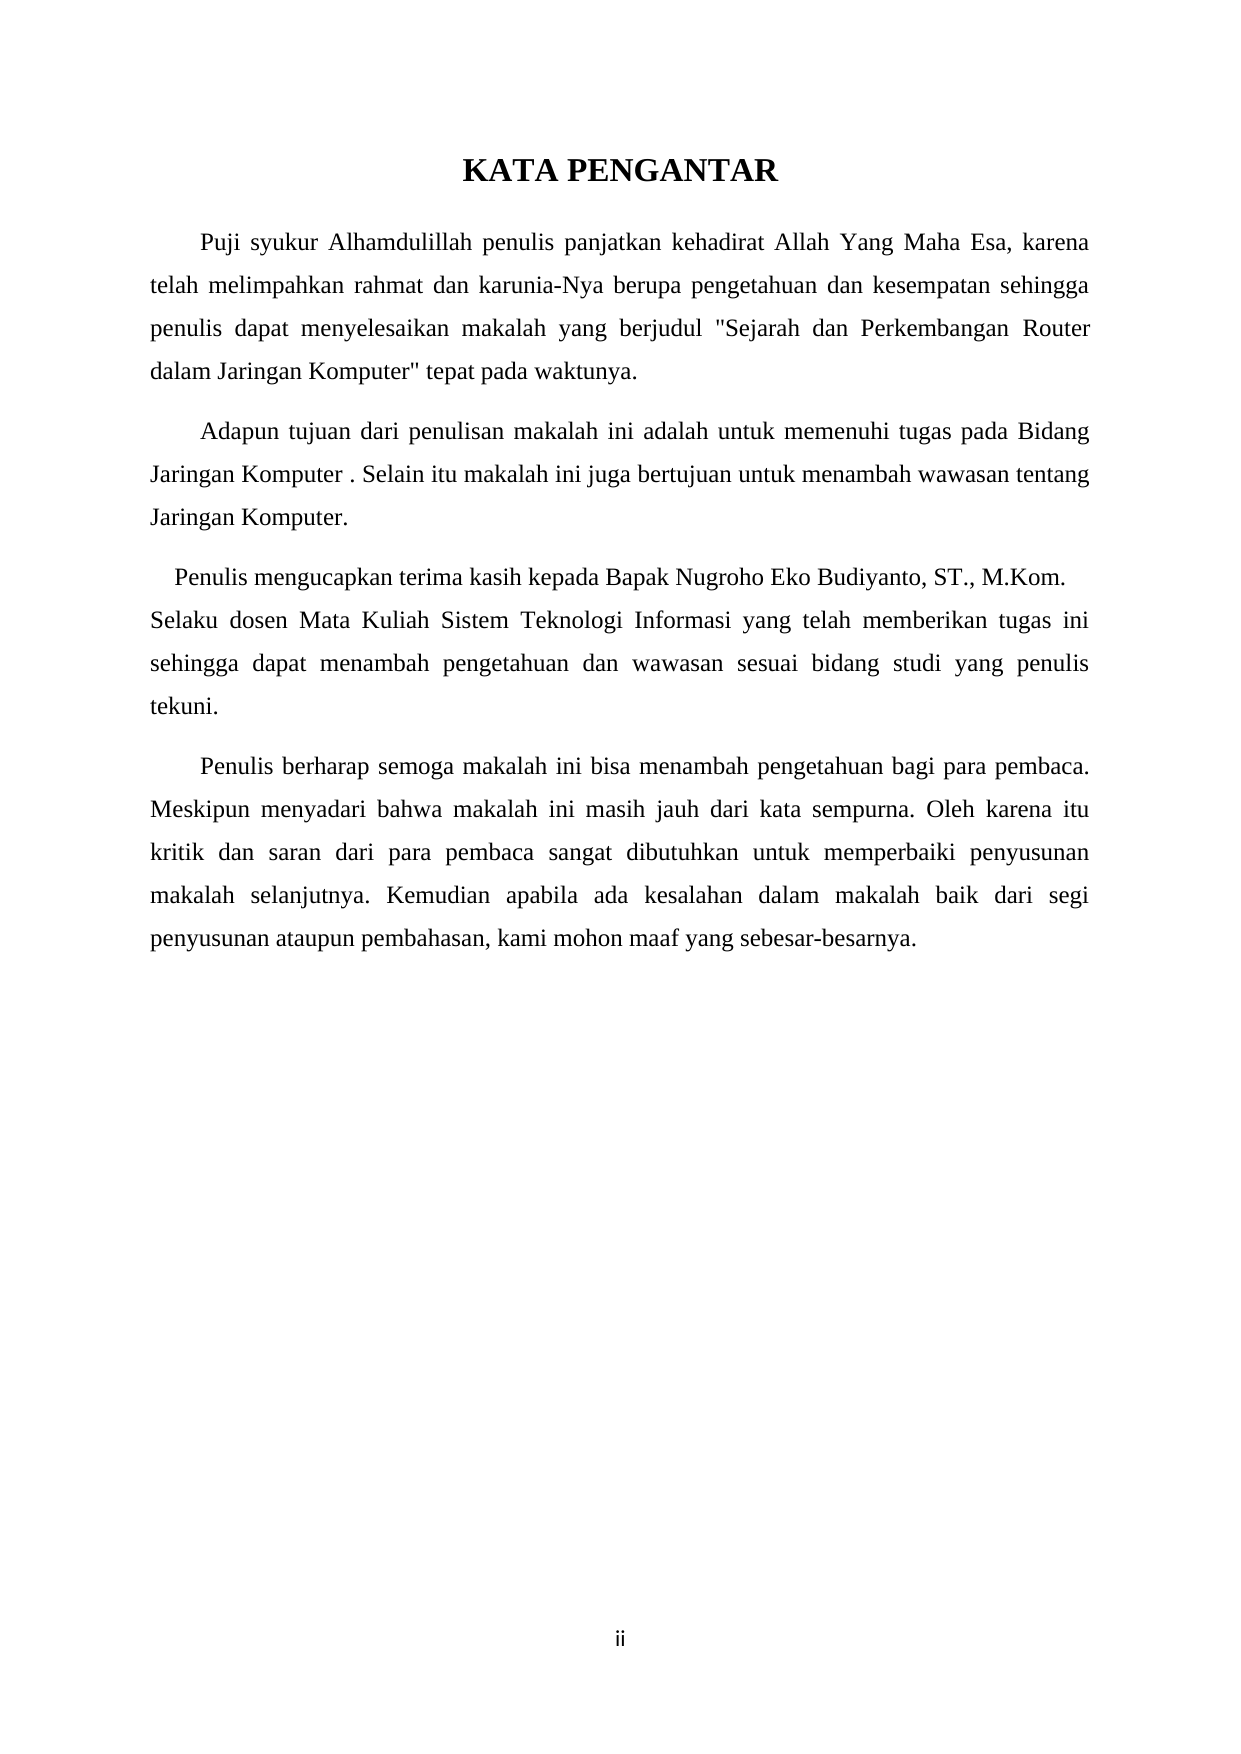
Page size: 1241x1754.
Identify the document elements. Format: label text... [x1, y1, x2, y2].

subtitle KATA PENGANTAR [150, 150, 1090, 188]
text Adapun tujuan dari penulisan makalah ini adalah untuk memenuhi tugas pada Bidang Jaringan Komputer . Selain itu makalah ini juga bertujuan untuk menambah wawasan tentang Jaringan Komputer. [150, 416, 1090, 531]
text Selaku dosen Mata Kuliah Sistem Teknologi Informasi yang telah memberikan tugas ini sehingga dapat menambah pengetahuan dan wawasan sesuai bidang studi yang penulis tekuni. [150, 605, 1090, 720]
text Puji syukur Alhamdulillah penulis panjatkan kehadirat Allah Yang Maha Esa, karena telah melimpahkan rahmat dan karunia-Nya berupa pengetahuan dan kesempatan sehingga penulis dapat menyelesaikan makalah yang berjudul "Sejarah dan Perkembangan Router dalam Jaringan Komputer" tepat pada waktunya. [150, 227, 1090, 385]
text Penulis mengucapkan terima kasih kepada Bapak Nugroho Eko Budiyanto, ST., M.Kom. [150, 562, 1090, 591]
text Penulis berharap semoga makalah ini bisa menambah pengetahuan bagi para pembaca. Meskipun menyadari bahwa makalah ini masih jauh dari kata sempurna. Oleh karena itu kritik dan saran dari para pembaca sangat dibutuhkan untuk memperbaiki penyusunan makalah selanjutnya. Kemudian apabila ada kesalahan dalam makalah baik dari segi penyusunan ataupun pembahasan, kami mohon maaf yang sebesar-besarnya. [150, 751, 1090, 952]
